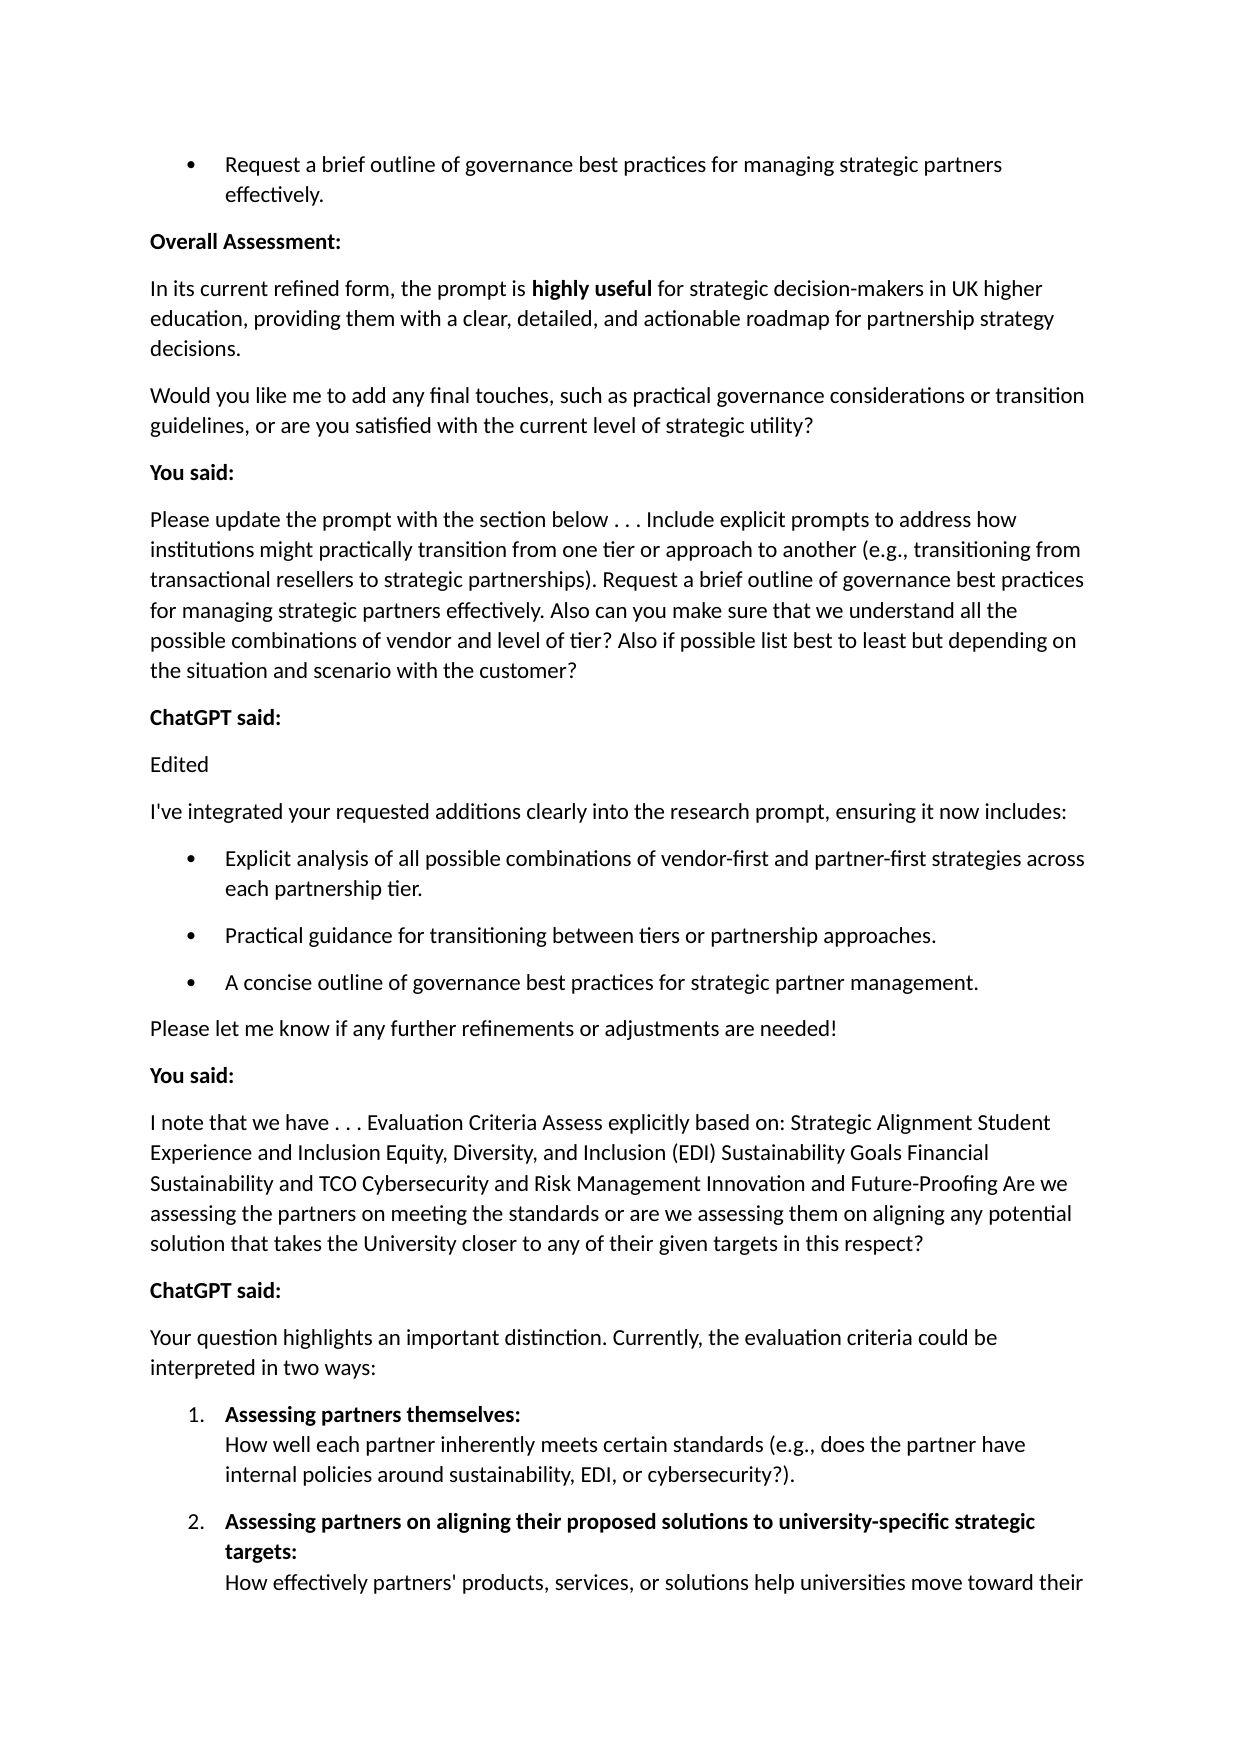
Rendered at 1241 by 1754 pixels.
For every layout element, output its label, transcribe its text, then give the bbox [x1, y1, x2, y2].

text You said: [150, 458, 1090, 486]
text I note that we have . . . Evaluation Criteria Assess explicitly based on: Strategic Alignment Student Experience and Inclusion Equity, Diversity, and Inclusion (EDI) Sustainability Goals Financial Sustainability and TCO Cybersecurity and Risk Management Innovation and Future-Proofing Are we assessing the partners on meeting the standards or are we assessing them on aligning any potential solution that takes the University closer to any of their given targets in this respect? [150, 1108, 1090, 1257]
text ChatGPT said: [150, 703, 1090, 731]
text Your question highlights an important distinction. Currently, the evaluation criteria could be interpreted in two ways: [150, 1323, 1090, 1381]
text Please let me know if any further refinements or adjustments are needed! [150, 1014, 1090, 1043]
text Would you like me to add any final touches, such as practical governance considerations or transition guidelines, or are you satisfied with the current level of strategic utility? [150, 381, 1090, 439]
list Practical guidance for transitioning between tiers or partnership approaches. [187, 921, 1090, 949]
text ChatGPT said: [150, 1276, 1090, 1304]
text You said: [150, 1061, 1090, 1089]
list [187, 1507, 1090, 1596]
text I've integrated your requested additions clearly into the research prompt, ensuring it now includes: [150, 797, 1090, 825]
text Overall Assessment: [150, 227, 1090, 255]
list Explicit analysis of all possible combinations of vendor-first and partner-first strategies across each partnership tier. [187, 844, 1090, 902]
list A concise outline of governance best practices for strategic partner management. [187, 968, 1090, 996]
text Edited [150, 750, 1090, 778]
text In its current refined form, the prompt is highly useful for strategic decision-makers in UK higher education, providing them with a clear, detailed, and actionable roadmap for partnership strategy decisions. [150, 274, 1090, 362]
list Assessing partners themselves: How well each partner inherently meets certain standards (e.g., does the partner have internal policies around sustainability, EDI, or cybersecurity?). [187, 1400, 1090, 1488]
list Request a brief outline of governance best practices for managing strategic partners effectively. [187, 150, 1090, 208]
text Please update the prompt with the section below . . . Include explicit prompts to address how institutions might practically transition from one tier or approach to another (e.g., transitioning from transactional resellers to strategic partnerships). Request a brief outline of governance best practices for managing strategic partners effectively. Also can you make sure that we understand all the possible combinations of vendor and level of tier? Also if possible list best to least but depending on the situation and scenario with the customer? [150, 505, 1090, 684]
